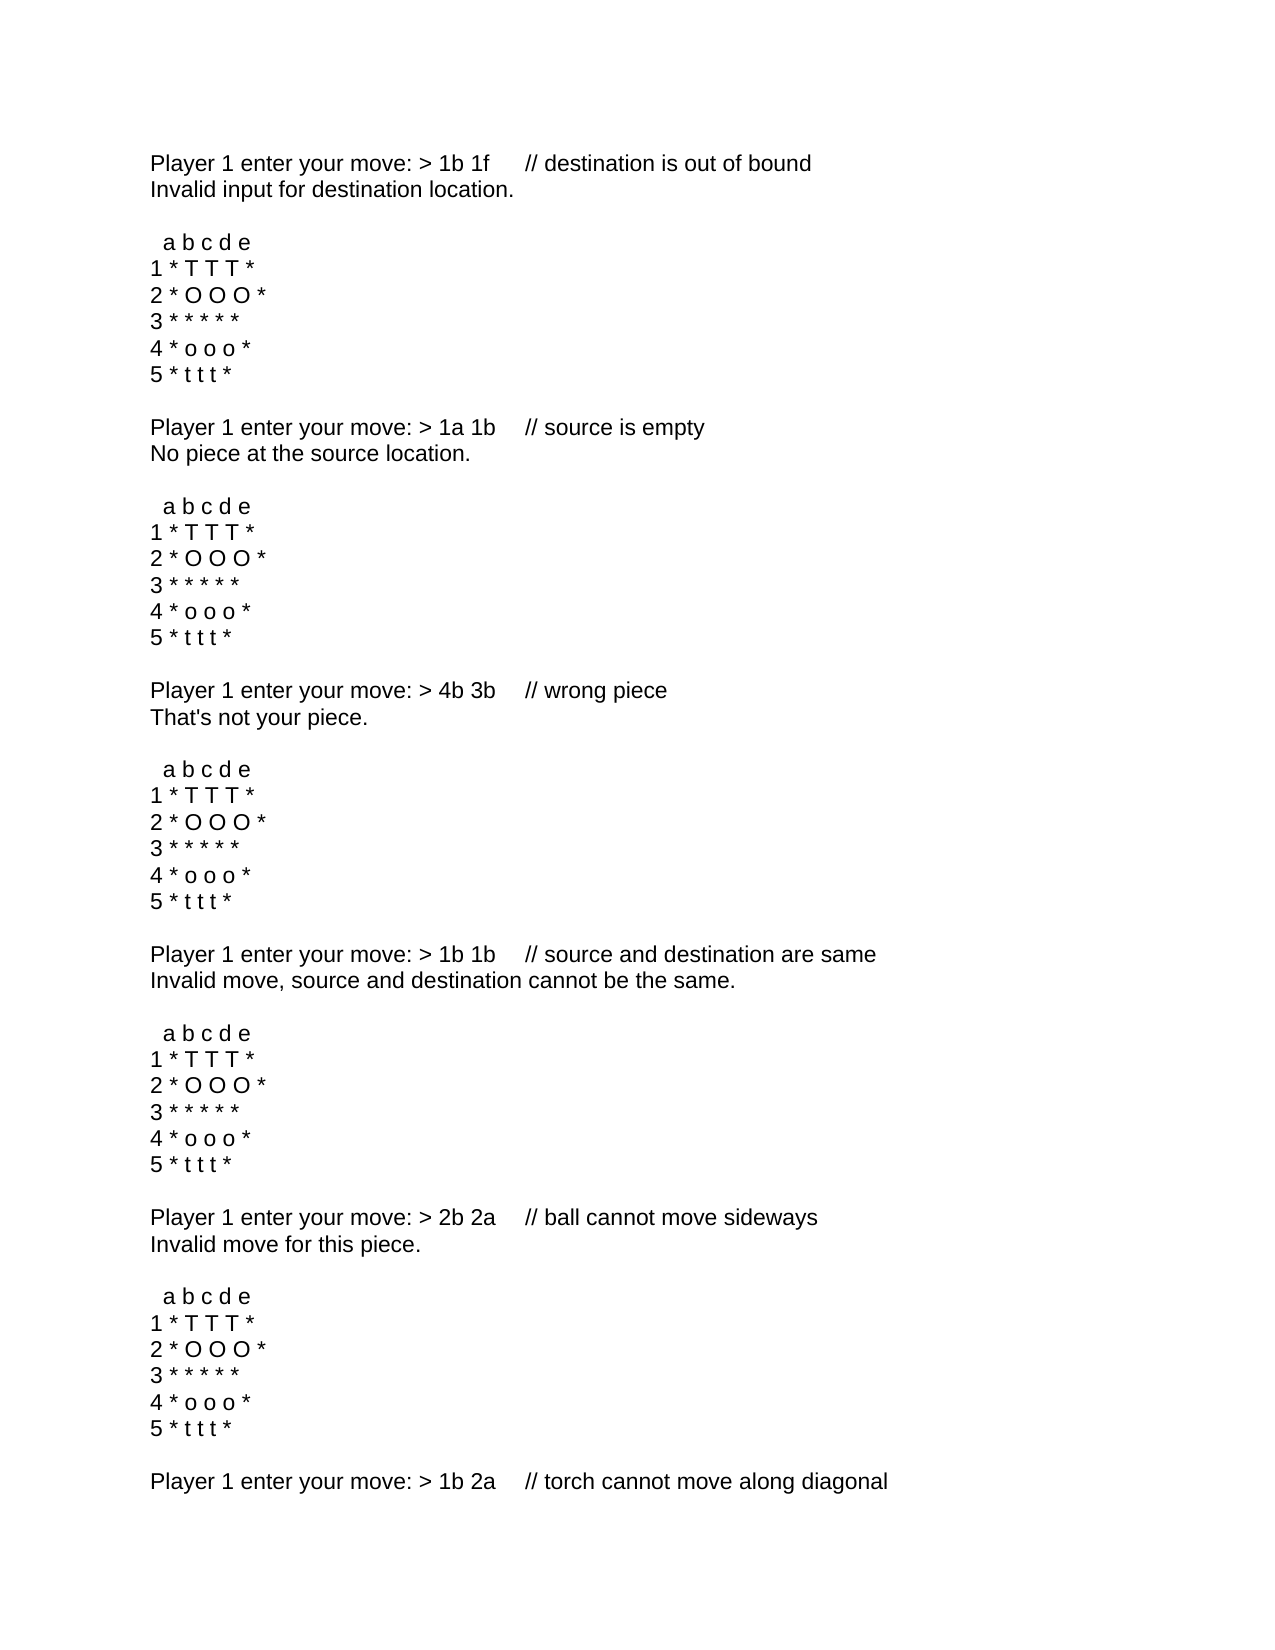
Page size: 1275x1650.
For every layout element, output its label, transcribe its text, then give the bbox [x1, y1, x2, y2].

text Player 1 enter your move: > 2b 2a // ball cannot move sideways [150, 1204, 1125, 1231]
text 2 * O O O * [150, 545, 1125, 572]
text 5 * t t t * [150, 624, 1125, 651]
text 4 * o o o * [150, 598, 1125, 624]
text Player 1 enter your move: > 1b 1f // destination is out of bound [150, 150, 1125, 176]
text 4 * o o o * [150, 862, 1125, 888]
text Invalid input for destination location. [150, 176, 1125, 203]
text Player 1 enter your move: > 4b 3b // wrong piece [150, 677, 1125, 703]
text 3 * * * * * [150, 308, 1125, 334]
text 2 * O O O * [150, 809, 1125, 835]
text 5 * t t t * [150, 361, 1125, 387]
text Player 1 enter your move: > 1a 1b // source is empty [150, 413, 1125, 440]
text 3 * * * * * [150, 835, 1125, 862]
text 2 * O O O * [150, 282, 1125, 308]
text 2 * O O O * [150, 1336, 1125, 1362]
text 3 * * * * * [150, 572, 1125, 598]
text 1 * T T T * [150, 1309, 1125, 1336]
text 1 * T T T * [150, 782, 1125, 809]
text Invalid move, source and destination cannot be the same. [150, 967, 1125, 993]
text 3 * * * * * [150, 1362, 1125, 1389]
text That's not your piece. [150, 703, 1125, 730]
text a b c d e [150, 1283, 1125, 1309]
text 1 * T T T * [150, 519, 1125, 545]
text 1 * T T T * [150, 1046, 1125, 1072]
text 1 * T T T * [150, 255, 1125, 282]
text a b c d e [150, 493, 1125, 519]
text a b c d e [150, 1020, 1125, 1046]
text a b c d e [150, 756, 1125, 782]
text 4 * o o o * [150, 334, 1125, 361]
text 4 * o o o * [150, 1125, 1125, 1151]
text Player 1 enter your move: > 1b 2a // torch cannot move along diagonal [150, 1468, 1125, 1494]
text a b c d e [150, 229, 1125, 255]
text Invalid move for this piece. [150, 1231, 1125, 1257]
text 2 * O O O * [150, 1072, 1125, 1099]
text 5 * t t t * [150, 1151, 1125, 1178]
text Player 1 enter your move: > 1b 1b // source and destination are same [150, 941, 1125, 967]
text 3 * * * * * [150, 1099, 1125, 1125]
text 5 * t t t * [150, 1415, 1125, 1441]
text No piece at the source location. [150, 440, 1125, 466]
text 5 * t t t * [150, 888, 1125, 914]
text 4 * o o o * [150, 1389, 1125, 1415]
